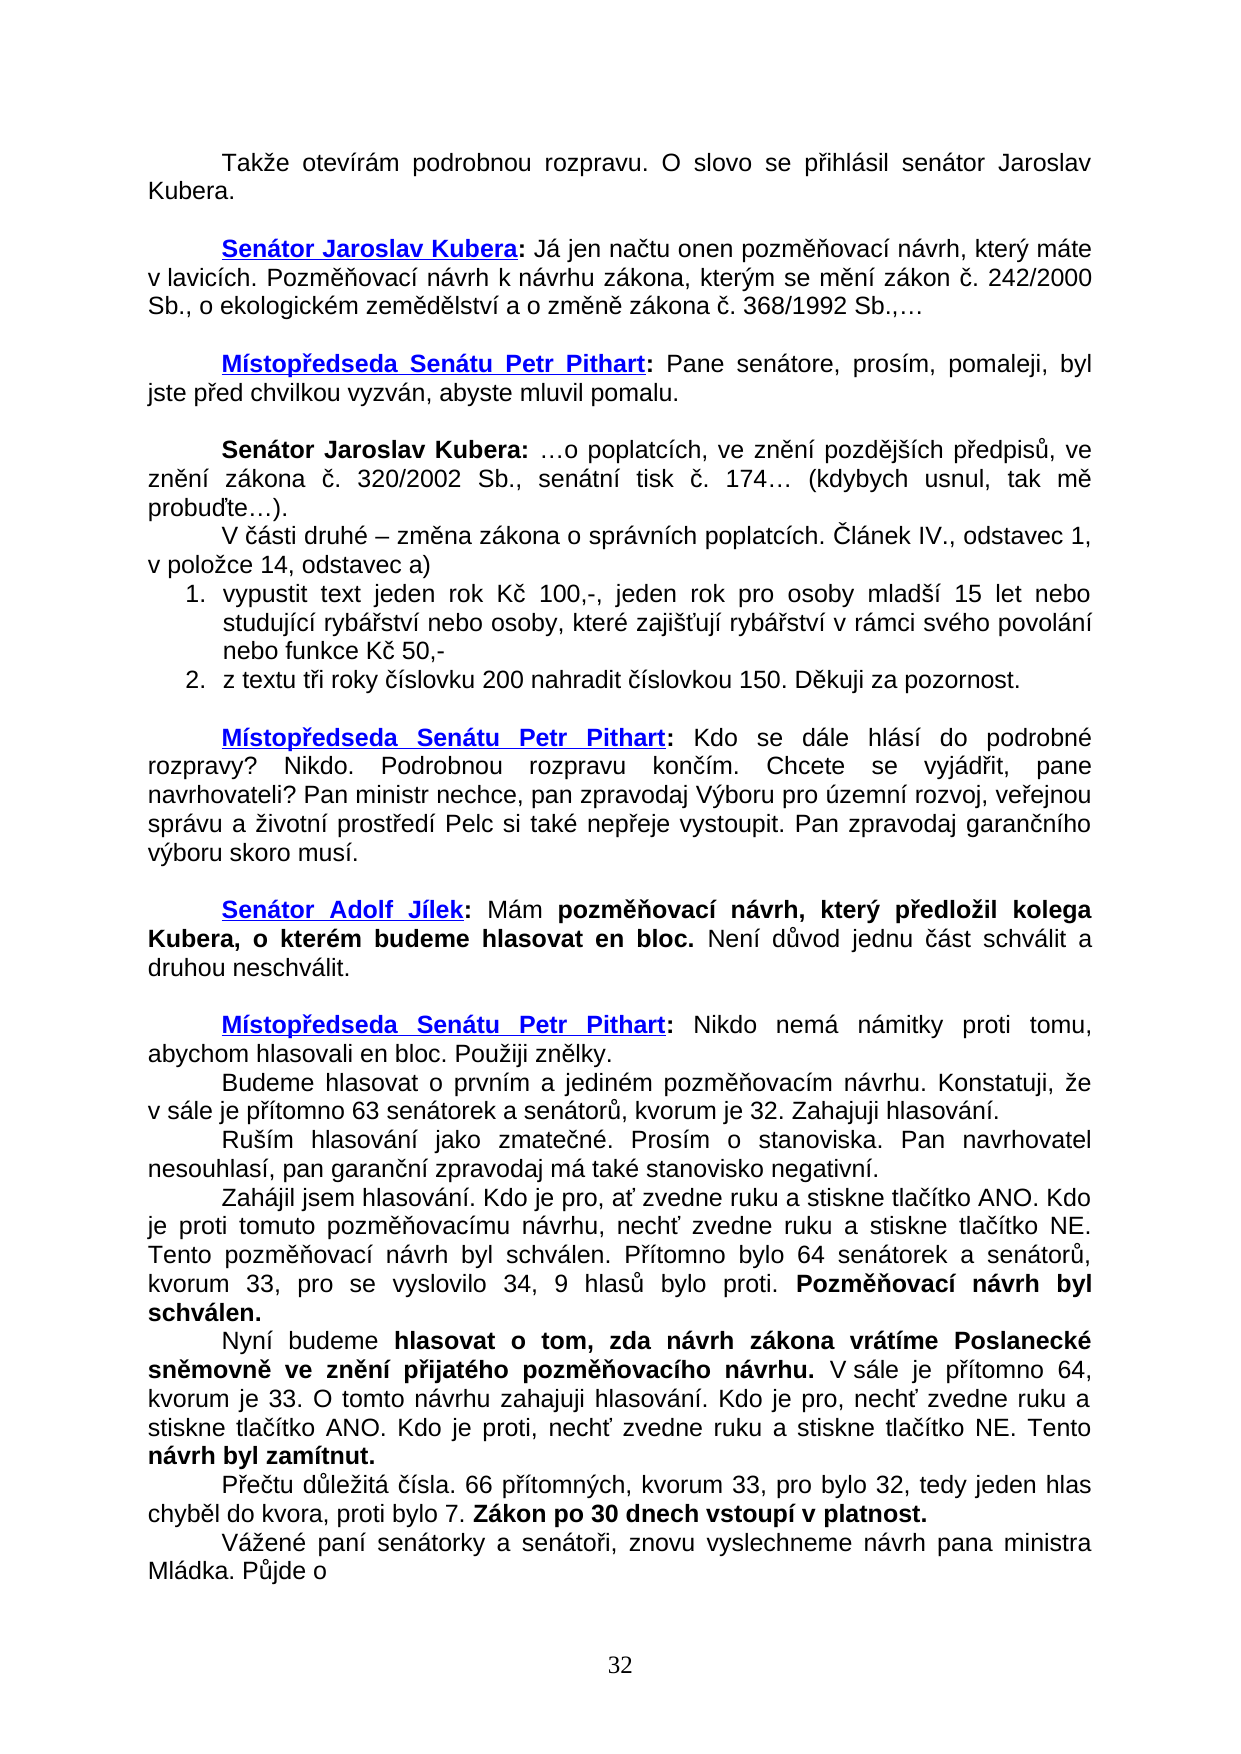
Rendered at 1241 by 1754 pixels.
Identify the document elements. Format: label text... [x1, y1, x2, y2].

text Zahájil jsem hlasování. Kdo je pro, ať zvedne ruku a stiskne tlačítko ANO. Kdo je proti tomuto pozměňovacímu návrhu, nechť zvedne ruku a stiskne tlačítko NE. Tento pozměňovací návrh byl schválen. Přítomno bylo 64 senátorek a senátorů, kvorum 33, pro se vyslovilo 34, 9 hlasů bylo proti. Pozměňovací návrh byl schválen. [148, 1183, 1093, 1326]
text Senátor Jaroslav Kubera: Já jen načtu onen pozměňovací návrh, který máte v lavicích. Pozměňovací návrh k návrhu zákona, kterým se mění zákon č. 242/2000 Sb., o ekologickém zemědělství a o změně zákona č. 368/1992 Sb.,… [148, 234, 1093, 320]
text Místopředseda Senátu Petr Pithart: Pane senátore, prosím, pomaleji, byl jste před chvilkou vyzván, abyste mluvil pomalu. [148, 349, 1093, 406]
text V části druhé – změna zákona o správních poplatcích. Článek IV., odstavec 1, v položce 14, odstavec a) [148, 521, 1093, 579]
text Takže otevírám podrobnou rozpravu. O slovo se přihlásil senátor Jaroslav Kubera. [148, 148, 1093, 205]
text Vážené paní senátorky a senátoři, znovu vyslechneme návrh pana ministra Mládka. Půjde o [148, 1528, 1093, 1585]
list vypustit text jeden rok Kč 100,-, jeden rok pro osoby mladší 15 let nebo studující rybářství nebo osoby, které zajišťují rybářství v rámci svého povolání nebo funkce Kč 50,- [185, 579, 1093, 665]
text Senátor Jaroslav Kubera: …o poplatcích, ve znění pozdějších předpisů, ve znění zákona č. 320/2002 Sb., senátní tisk č. 174… (kdybych usnul, tak mě probuďte…). [148, 435, 1093, 521]
text Místopředseda Senátu Petr Pithart: Nikdo nemá námitky proti tomu, abychom hlasovali en bloc. Použiji znělky. [148, 1010, 1093, 1068]
text Přečtu důležitá čísla. 66 přítomných, kvorum 33, pro bylo 32, tedy jeden hlas chyběl do kvora, proti bylo 7. Zákon po 30 dnech vstoupí v platnost. [148, 1470, 1093, 1528]
list z textu tři roky číslovku 200 nahradit číslovkou 150. Děkuji za pozornost. [185, 665, 1093, 694]
text Ruším hlasování jako zmatečné. Prosím o stanoviska. Pan navrhovatel nesouhlasí, pan garanční zpravodaj má také stanovisko negativní. [148, 1125, 1093, 1183]
text Místopředseda Senátu Petr Pithart: Kdo se dále hlásí do podrobné rozpravy? Nikdo. Podrobnou rozpravu končím. Chcete se vyjádřit, pane navrhovateli? Pan ministr nechce, pan zpravodaj Výboru pro územní rozvoj, veřejnou správu a životní prostředí Pelc si také nepřeje vystoupit. Pan zpravodaj garančního výboru skoro musí. [148, 723, 1093, 866]
text Nyní budeme hlasovat o tom, zda návrh zákona vrátíme Poslanecké sněmovně ve znění přijatého pozměňovacího návrhu. V sále je přítomno 64, kvorum je 33. O tomto návrhu zahajuji hlasování. Kdo je pro, nechť zvedne ruku a stiskne tlačítko ANO. Kdo je proti, nechť zvedne ruku a stiskne tlačítko NE. Tento návrh byl zamítnut. [148, 1326, 1093, 1470]
text Budeme hlasovat o prvním a jediném pozměňovacím návrhu. Konstatuji, že v sále je přítomno 63 senátorek a senátorů, kvorum je 32. Zahajuji hlasování. [148, 1068, 1093, 1125]
text Senátor Adolf Jílek: Mám pozměňovací návrh, který předložil kolega Kubera, o kterém budeme hlasovat en bloc. Není důvod jednu část schválit a druhou neschválit. [148, 895, 1093, 981]
